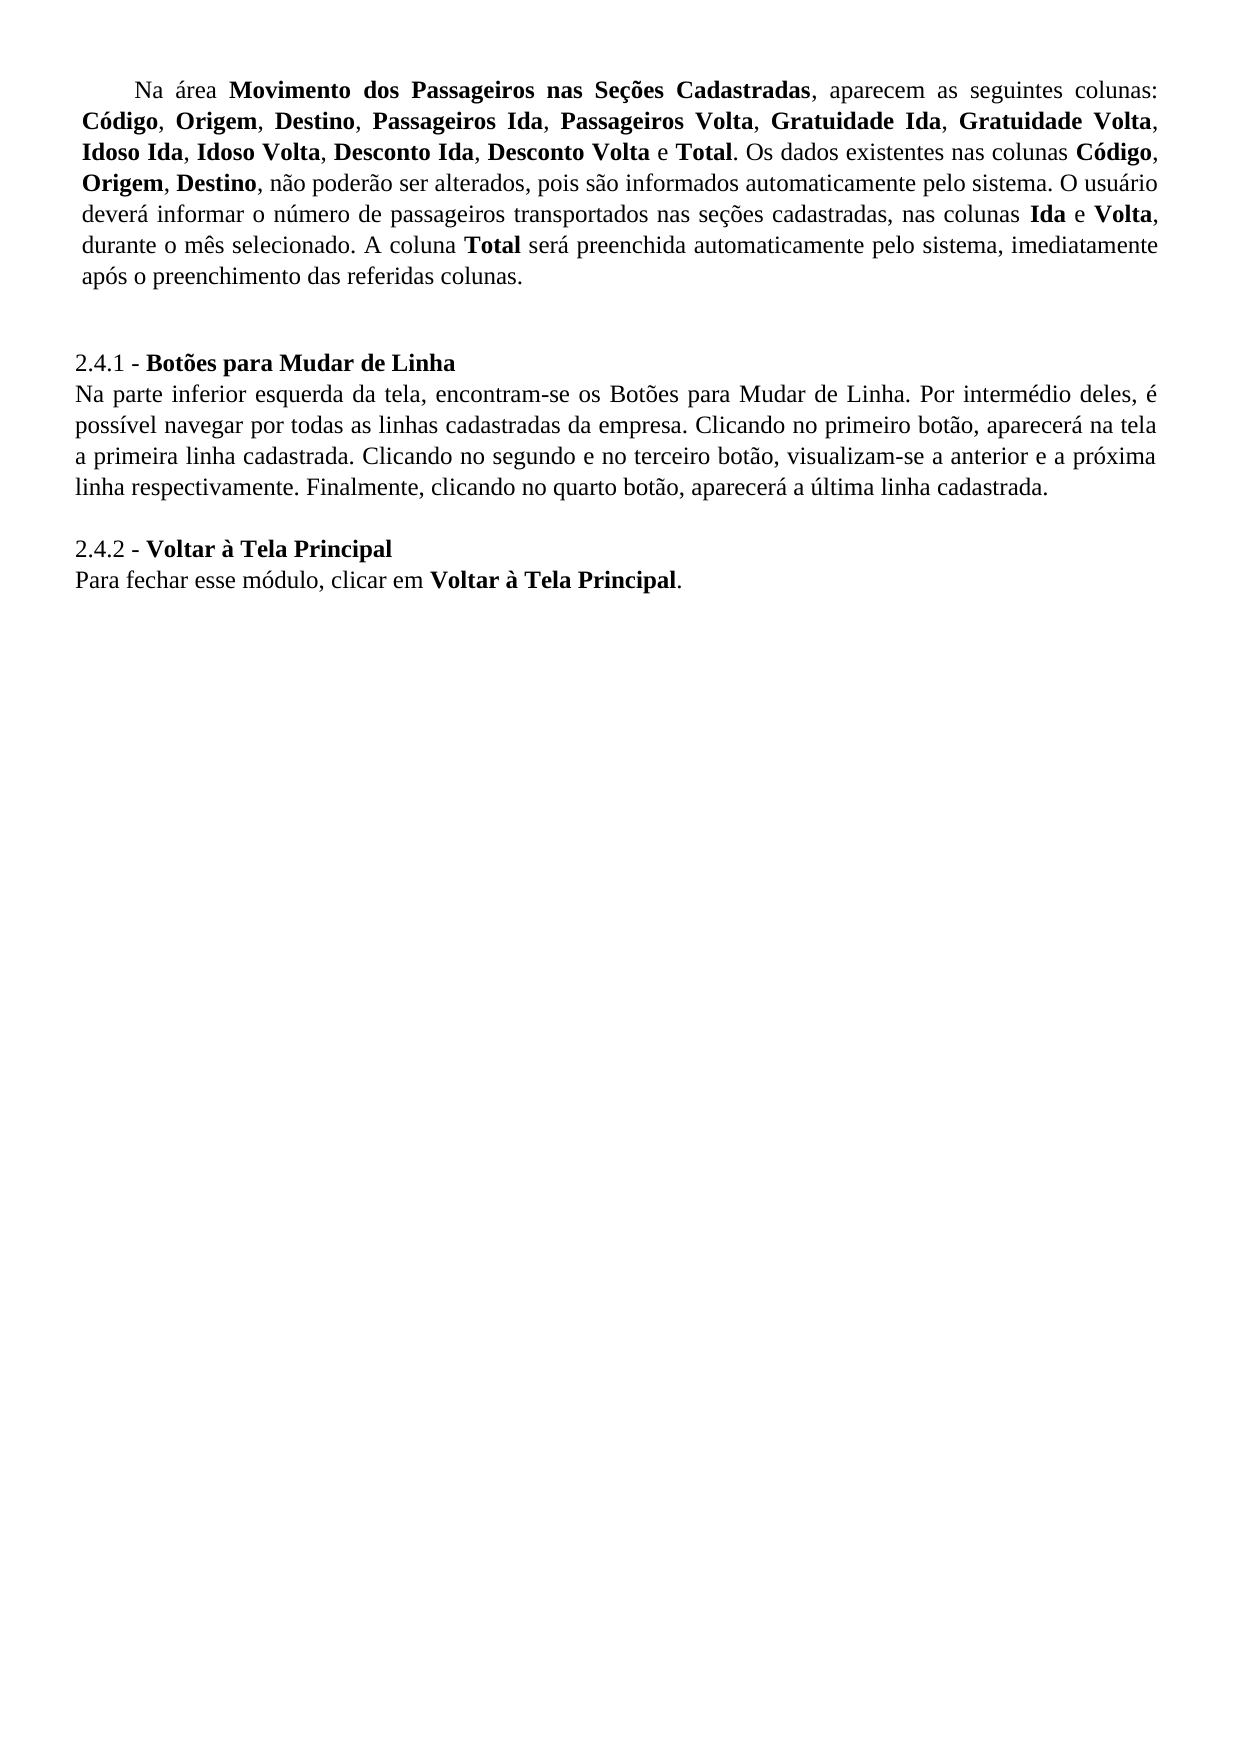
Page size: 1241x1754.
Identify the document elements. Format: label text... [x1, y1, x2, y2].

text 2.4.2 - Voltar à Tela Principal [75, 534, 1158, 563]
text Na área Movimento dos Passageiros nas Seções Cadastradas, aparecem as seguintes colunas: Código, Origem, Destino, Passageiros Ida, Passageiros Volta, Gratuidade Ida, Gratuidade Volta, Idoso Ida, Idoso Volta, Desconto Ida, Desconto Volta e Total. Os dados existentes nas colunas Código, Origem, Destino, não poderão ser alterados, pois são informados automaticamente pelo sistema. O usuário deverá informar o número de passageiros transportados nas seções cadastradas, nas colunas Ida e Volta, durante o mês selecionado. A coluna Total será preenchida automaticamente pelo sistema, imediatamente após o preenchimento das referidas colunas. [82, 75, 1158, 290]
text Na parte inferior esquerda da tela, encontram-se os Botões para Mudar de Linha. Por intermédio deles, é possível navegar por todas as linhas cadastradas da empresa. Clicando no primeiro botão, aparecerá na tela a primeira linha cadastrada. Clicando no segundo e no terceiro botão, visualizam-se a anterior e a próxima linha respectivamente. Finalmente, clicando no quarto botão, aparecerá a última linha cadastrada. [75, 379, 1158, 501]
text 2.4.1 - Botões para Mudar de Linha [75, 348, 1158, 377]
text Para fechar esse módulo, clicar em Voltar à Tela Principal. [75, 565, 1158, 594]
